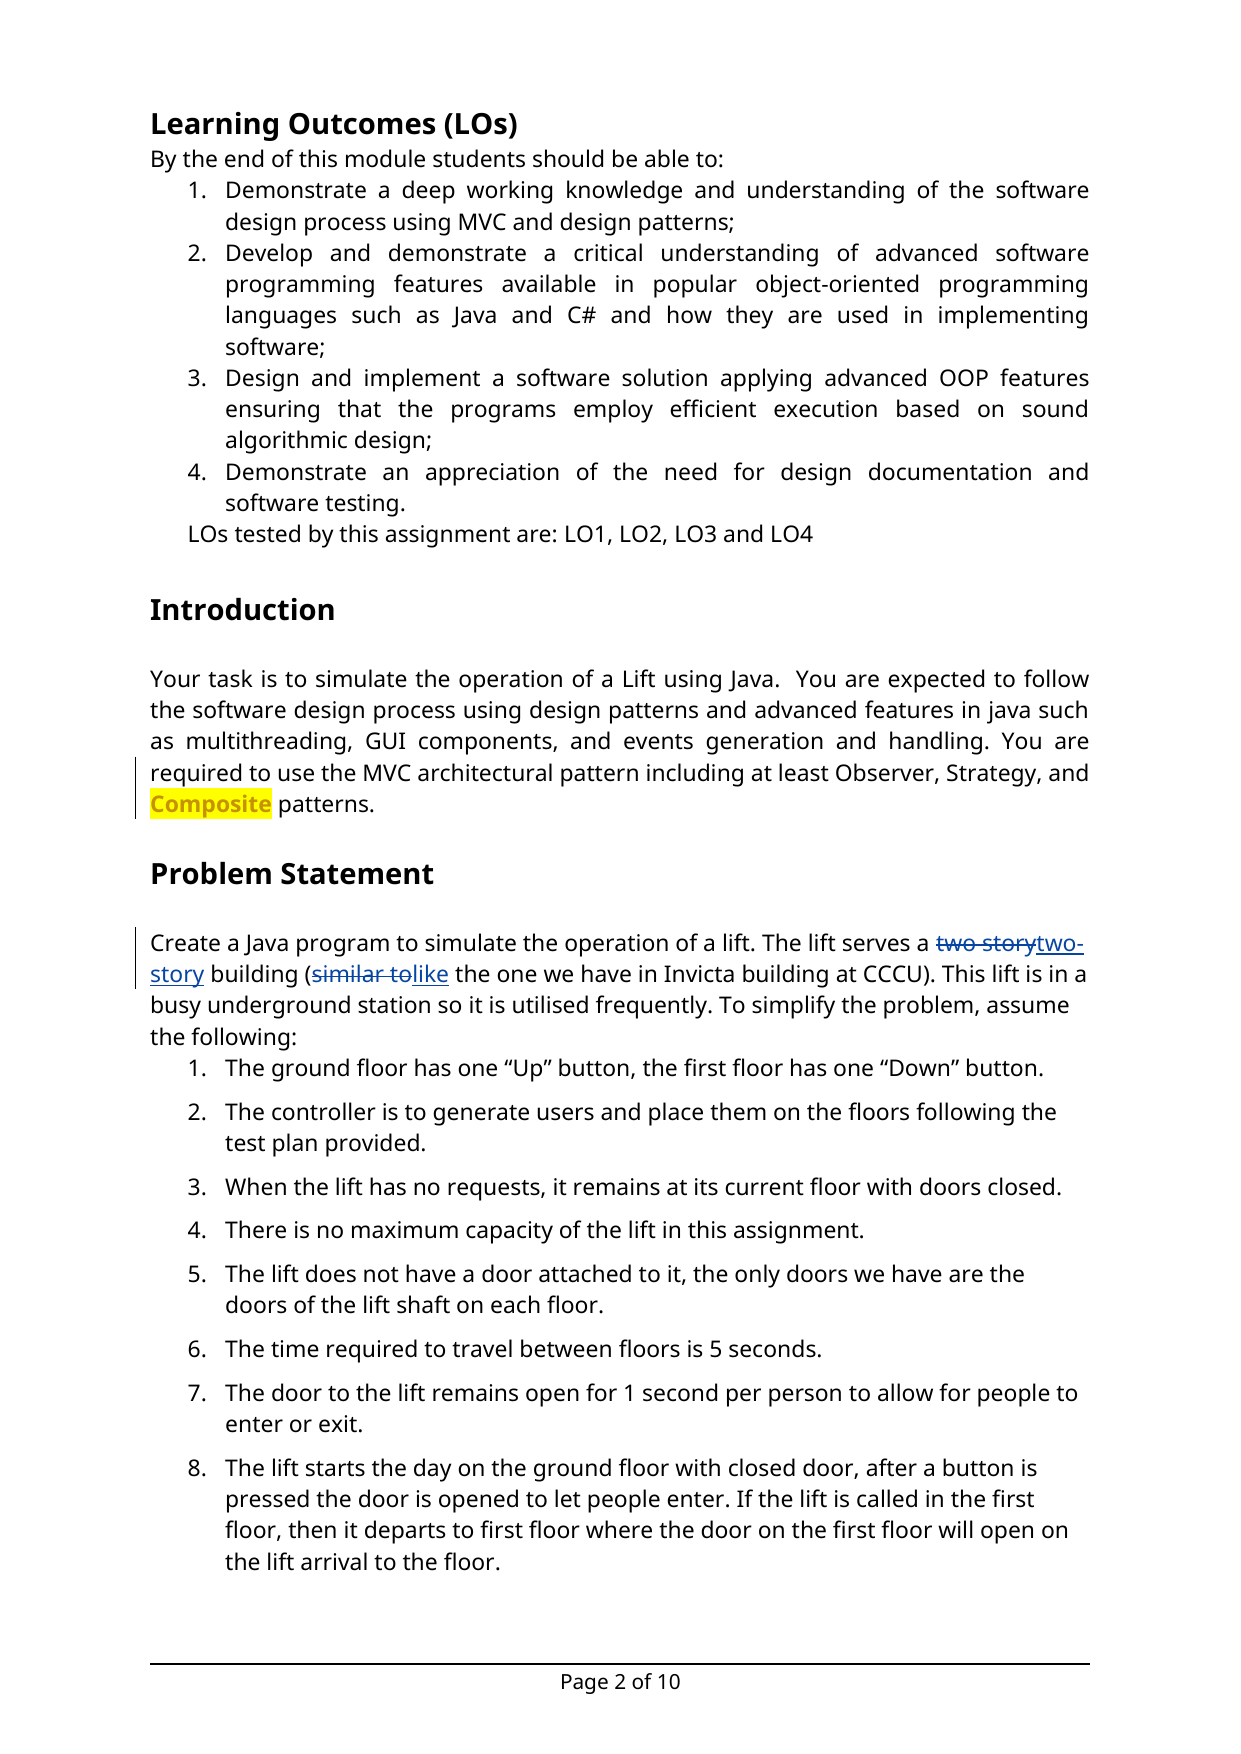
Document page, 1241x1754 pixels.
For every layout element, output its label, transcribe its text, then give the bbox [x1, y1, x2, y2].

list Demonstrate an appreciation of the need for design documentation and software testing. [187, 456, 1090, 518]
text LOs tested by this assignment are: LO1, LO2, LO3 and LO4 [187, 518, 1090, 549]
text Your task is to simulate the operation of a Lift using Java. You are expected to follow the software design process using design patterns and advanced features in java such as multithreading, GUI components, and events generation and handling. You are required to use the MVC architectural pattern including at least Observer, Strategy, and Composite patterns. [150, 663, 1090, 819]
list The time required to travel between floors is 5 seconds. [187, 1333, 1090, 1364]
list The ground floor has one “Up” button, the first floor has one “Down” button. [187, 1052, 1090, 1083]
list Develop and demonstrate a critical understanding of advanced software programming features available in popular object-oriented programming languages such as Java and C# and how they are used in implementing software; [187, 237, 1090, 362]
list Design and implement a software solution applying advanced OOP features ensuring that the programs employ efficient execution based on sound algorithmic design; [187, 362, 1090, 456]
subtitle Learning Outcomes (LOs) [150, 103, 1090, 143]
text Create a Java program to simulate the operation of a lift. The lift serves a building ( the one we have in Invicta building at CCCU). This lift is in a busy underground station so it is utilised frequently. To simplify the problem, assume the following: [150, 927, 1090, 1052]
list The lift does not have a door attached to it, the only doors we have are the doors of the lift shaft on each floor. [187, 1258, 1090, 1321]
list The lift starts the day on the ground floor with closed door, after a button is pressed the door is opened to let people enter. If the lift is called in the first floor, then it departs to first floor where the door on the first floor will open on the lift arrival to the floor. [187, 1452, 1090, 1577]
list Demonstrate a deep working knowledge and understanding of the software design process using MVC and design patterns; [187, 174, 1090, 237]
subtitle Introduction [150, 589, 1090, 629]
list When the lift has no requests, it remains at its current floor with doors closed. [187, 1171, 1090, 1202]
list The controller is to generate users and place them on the floors following the test plan provided. [187, 1096, 1090, 1158]
list The door to the lift remains open for 1 second per person to allow for people to enter or exit. [187, 1377, 1090, 1439]
subtitle Problem Statement [150, 853, 1090, 893]
list There is no maximum capacity of the lift in this assignment. [187, 1214, 1090, 1246]
text By the end of this module students should be able to: [150, 143, 1090, 174]
